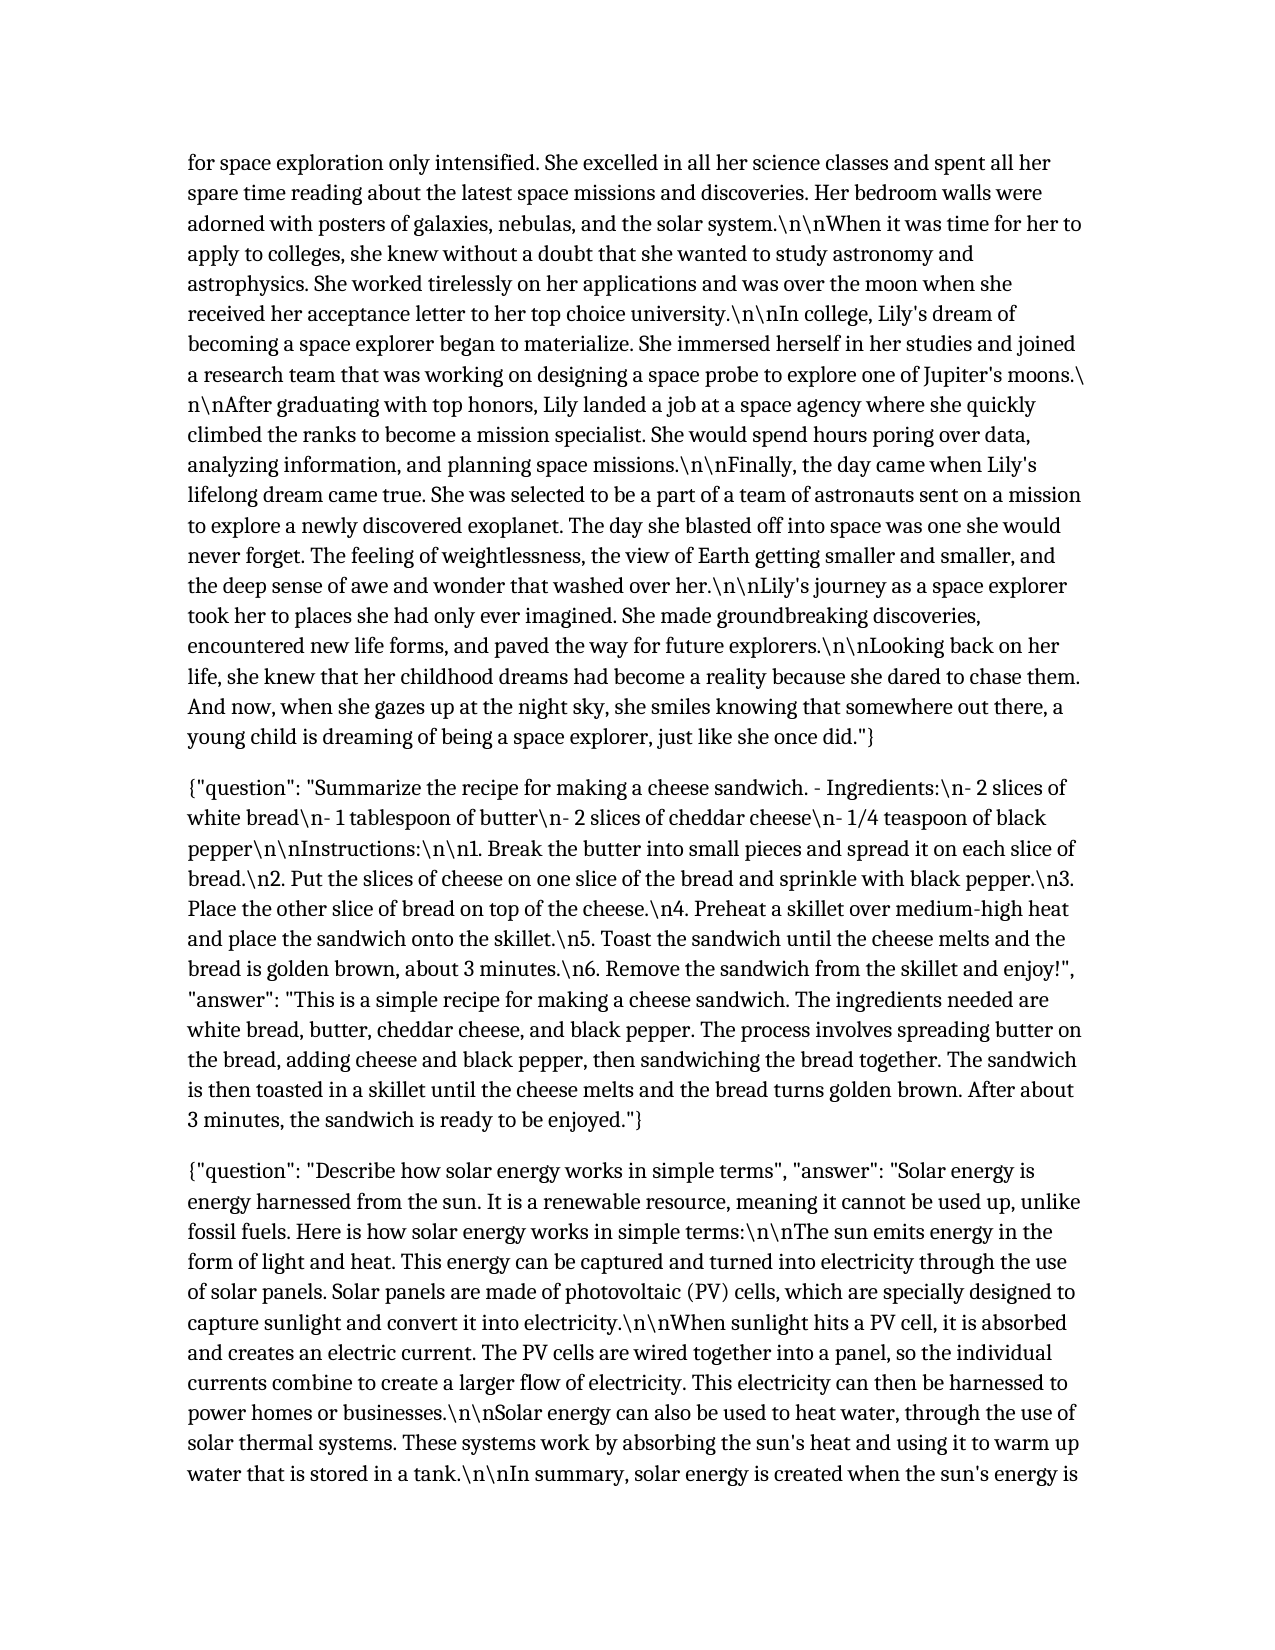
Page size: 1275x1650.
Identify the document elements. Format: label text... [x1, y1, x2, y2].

text {"question": "Summarize the recipe for making a cheese sandwich. - Ingredients:\n- 2 slices of white bread\n- 1 tablespoon of butter\n- 2 slices of cheddar cheese\n- 1/4 teaspoon of black pepper\n\nInstructions:\n\n1. Break the butter into small pieces and spread it on each slice of bread.\n2. Put the slices of cheese on one slice of the bread and sprinkle with black pepper.\n3. Place the other slice of bread on top of the cheese.\n4. Preheat a skillet over medium-high heat and place the sandwich onto the skillet.\n5. Toast the sandwich until the cheese melts and the bread is golden brown, about 3 minutes.\n6. Remove the sandwich from the skillet and enjoy!", "answer": "This is a simple recipe for making a cheese sandwich. The ingredients needed are white bread, butter, cheddar cheese, and black pepper. The process involves spreading butter on the bread, adding cheese and black pepper, then sandwiching the bread together. The sandwich is then toasted in a skillet until the cheese melts and the bread turns golden brown. After about 3 minutes, the sandwich is ready to be enjoyed."} [187, 775, 1087, 1134]
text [187, 150, 1087, 750]
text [187, 1158, 1087, 1487]
